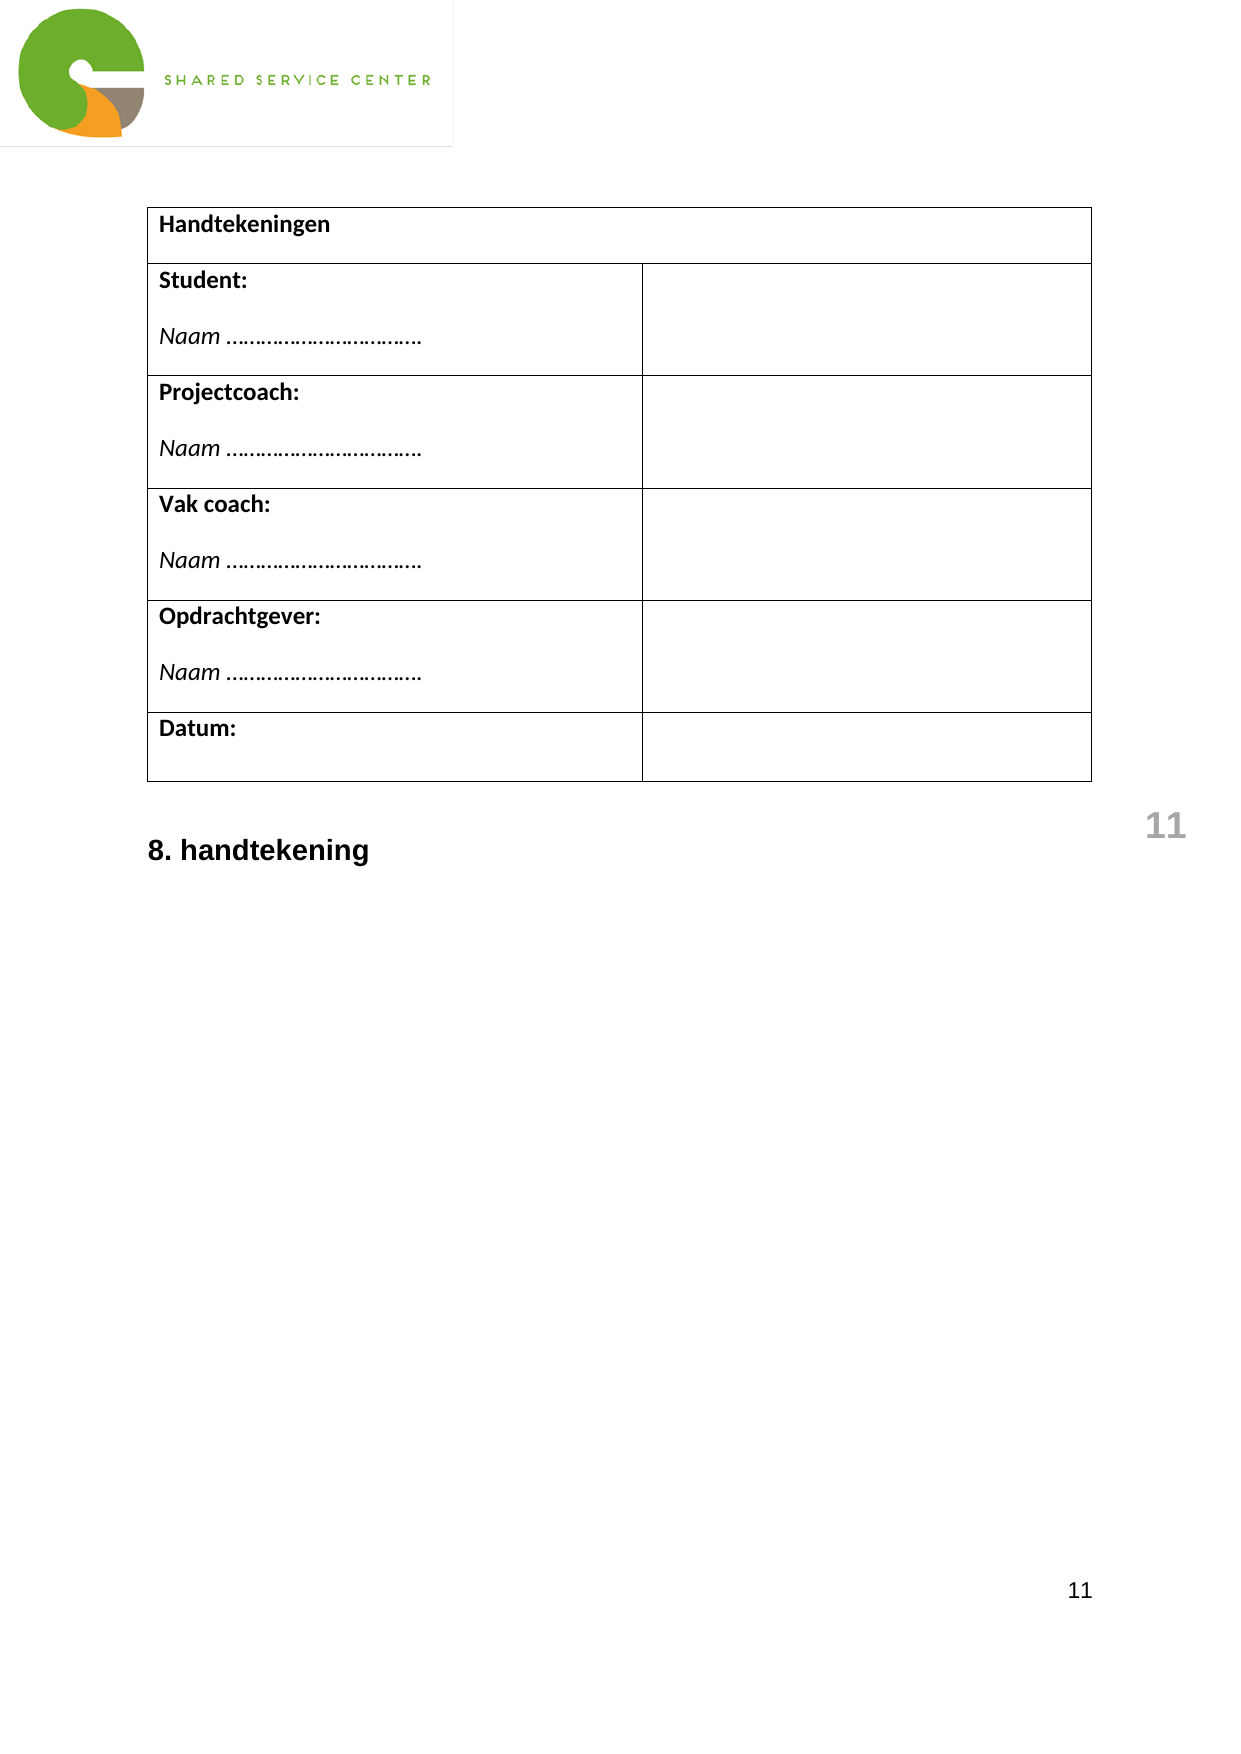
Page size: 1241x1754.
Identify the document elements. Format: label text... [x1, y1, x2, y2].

table_cell [643, 601, 1091, 712]
table_cell Vak coach: Naam ……………………………. [148, 489, 642, 599]
table_header Handtekeningen [148, 208, 1091, 263]
table_cell [643, 376, 1091, 487]
table_cell Student: Naam ……………………………. [148, 264, 642, 375]
table_cell Datum: [148, 713, 642, 781]
table_cell Opdrachtgever: Naam ……………………………. [148, 601, 642, 712]
table_cell [643, 489, 1091, 599]
table_cell [643, 264, 1091, 375]
picture [0, 0, 454, 147]
table_cell Projectcoach: Naam ……………………………. [148, 376, 642, 487]
table_cell [643, 713, 1091, 781]
subtitle 8. handtekening [148, 833, 1093, 866]
